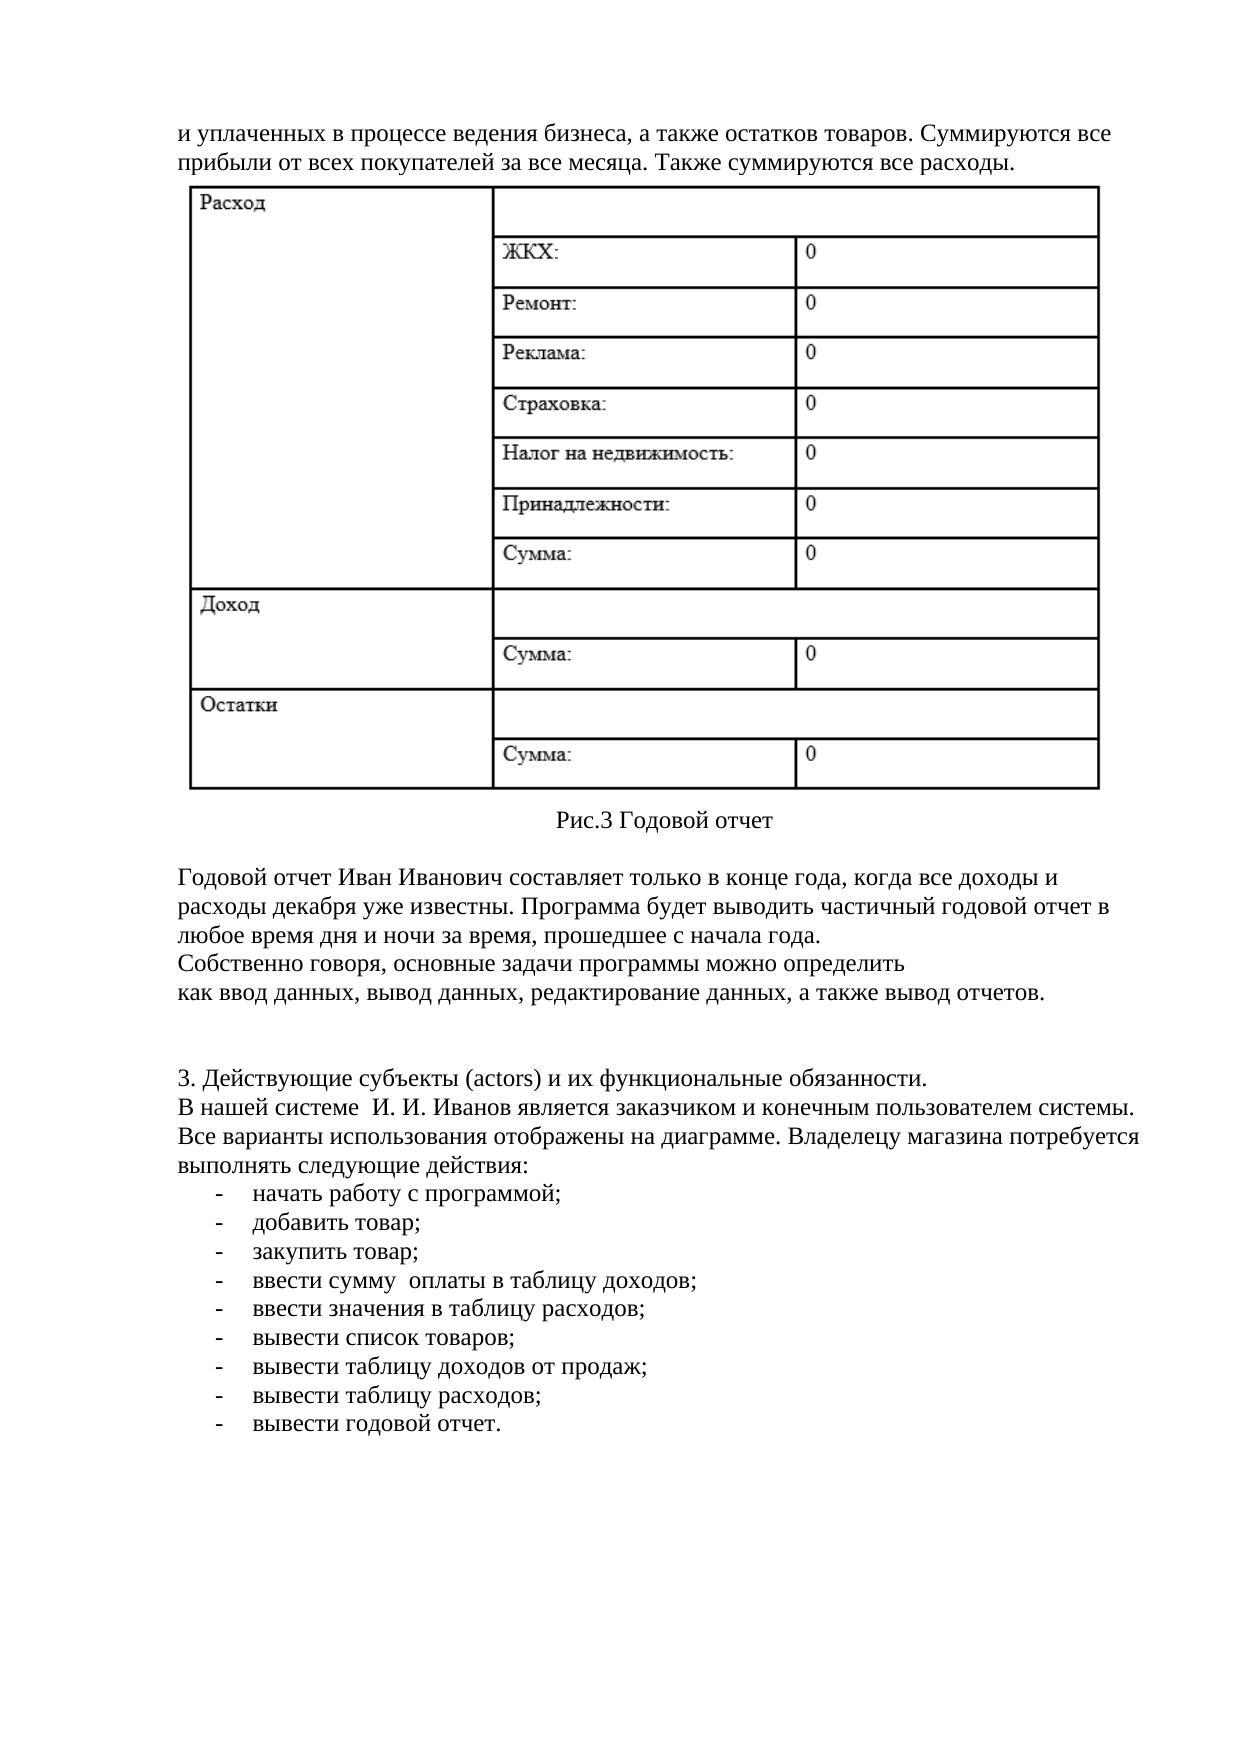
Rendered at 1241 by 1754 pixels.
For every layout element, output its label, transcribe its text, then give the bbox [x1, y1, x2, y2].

picture [177, 175, 1118, 805]
text 3. Действующие субъекты (actors) и их функциональные обязанности. [177, 1063, 1152, 1092]
list вывести годовой отчет. [215, 1408, 1152, 1437]
text Все варианты использования отображены на диаграмме. Владелецу магазина потребуется выполнять следующие действия: [177, 1121, 1152, 1178]
list ввести значения в таблицу расходов; [215, 1293, 1152, 1322]
text В нашей системе И. И. Иванов является заказчиком и конечным пользователем системы. [177, 1092, 1152, 1121]
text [177, 118, 1152, 176]
text Рис.3 Годовой отчет [177, 805, 1152, 833]
text Годовой отчет Иван Иванович составляет только в конце года, когда все доходы и расходы декабря уже известны. Программа будет выводить частичный годовой отчет в любое время дня и ночи за время, прошедшее с начала года. [177, 862, 1152, 948]
list вывести таблицу расходов; [215, 1380, 1152, 1408]
list вывести список товаров; [215, 1322, 1152, 1351]
list вывести таблицу доходов от продаж; [215, 1351, 1152, 1380]
list начать работу с программой; [215, 1178, 1152, 1207]
list добавить товар; [215, 1207, 1152, 1236]
text как ввод данных, вывод данных, редактирование данных, а также вывод отчетов. [177, 977, 1152, 1006]
list ввести сумму оплаты в таблицу доходов; [215, 1265, 1152, 1293]
list закупить товар; [215, 1236, 1152, 1265]
text Собственно говоря, основные задачи программы можно определить [177, 948, 1152, 977]
